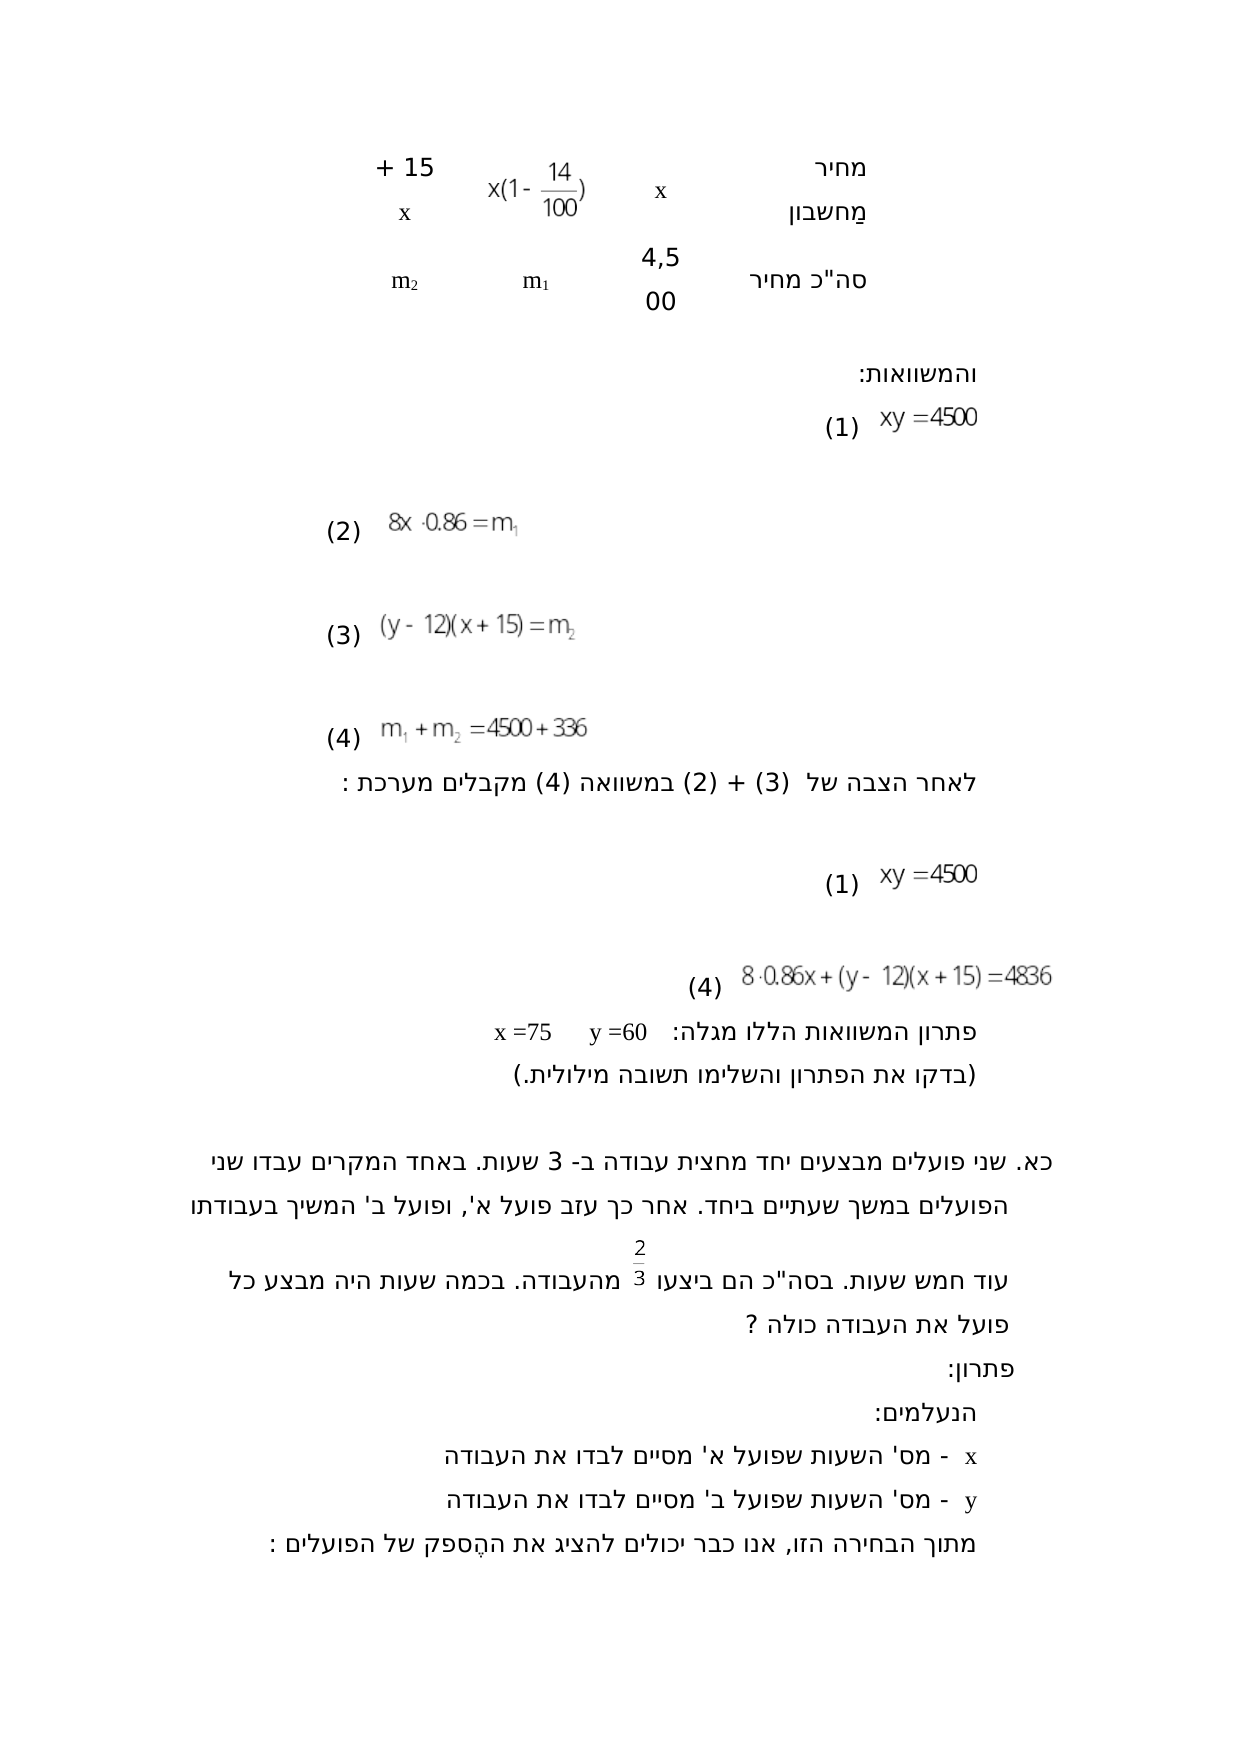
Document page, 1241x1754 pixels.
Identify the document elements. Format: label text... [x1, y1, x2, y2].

table_cell x [612, 150, 710, 240]
text כא. שני פועלים מבצעים יחד מחצית עבודה ב- 3 שעות. באחד המקרים עבדו שני הפועלים במשך שעתיים ביחד. אחר כך עזב פועל א', ופועל ב' המשיך בעבודתו עוד חמש שעות. בסה"כ הם ביצעו מהעבודה. בכמה שעות היה מבצע כל פועל את העבודה כולה ? [187, 1147, 1053, 1339]
table_cell m1 [460, 240, 612, 330]
text לאחר הצבה של (3) + (2) במשוואה (4) מקבלים מערכת : [187, 768, 977, 798]
text (1) [187, 812, 977, 900]
table_cell [460, 150, 612, 240]
text (2) [326, 457, 1053, 546]
text מתוך הבחירה הזו, אנו כבר יכולים להציג את ההֶספק של הפועלים : [187, 1529, 977, 1558]
table_cell m2 [349, 240, 460, 330]
table_cell 4,500 [612, 240, 710, 330]
text (בדקו את הפתרון והשלימו תשובה מילולית.) [187, 1061, 977, 1090]
table_cell סה"כ מחיר [710, 240, 891, 330]
text y - מס' השעות שפועל ב' מסיים לבדו את העבודה [187, 1485, 977, 1514]
table_cell 15 + x [349, 150, 460, 240]
text פתרון: [187, 1354, 1015, 1383]
text (4) [326, 664, 1053, 754]
text הנעלמים: [187, 1398, 977, 1427]
text פתרון המשוואות הללו מגלה: x =75 y =60 [187, 1017, 977, 1046]
text (3) [326, 561, 1053, 650]
table_cell מחיר מַחשבון [710, 150, 891, 240]
text x - מס' השעות שפועל א' מסיים לבדו את העבודה [187, 1441, 977, 1471]
text והמשוואות: (1) [187, 359, 977, 442]
text (4) [324, 914, 1053, 1002]
